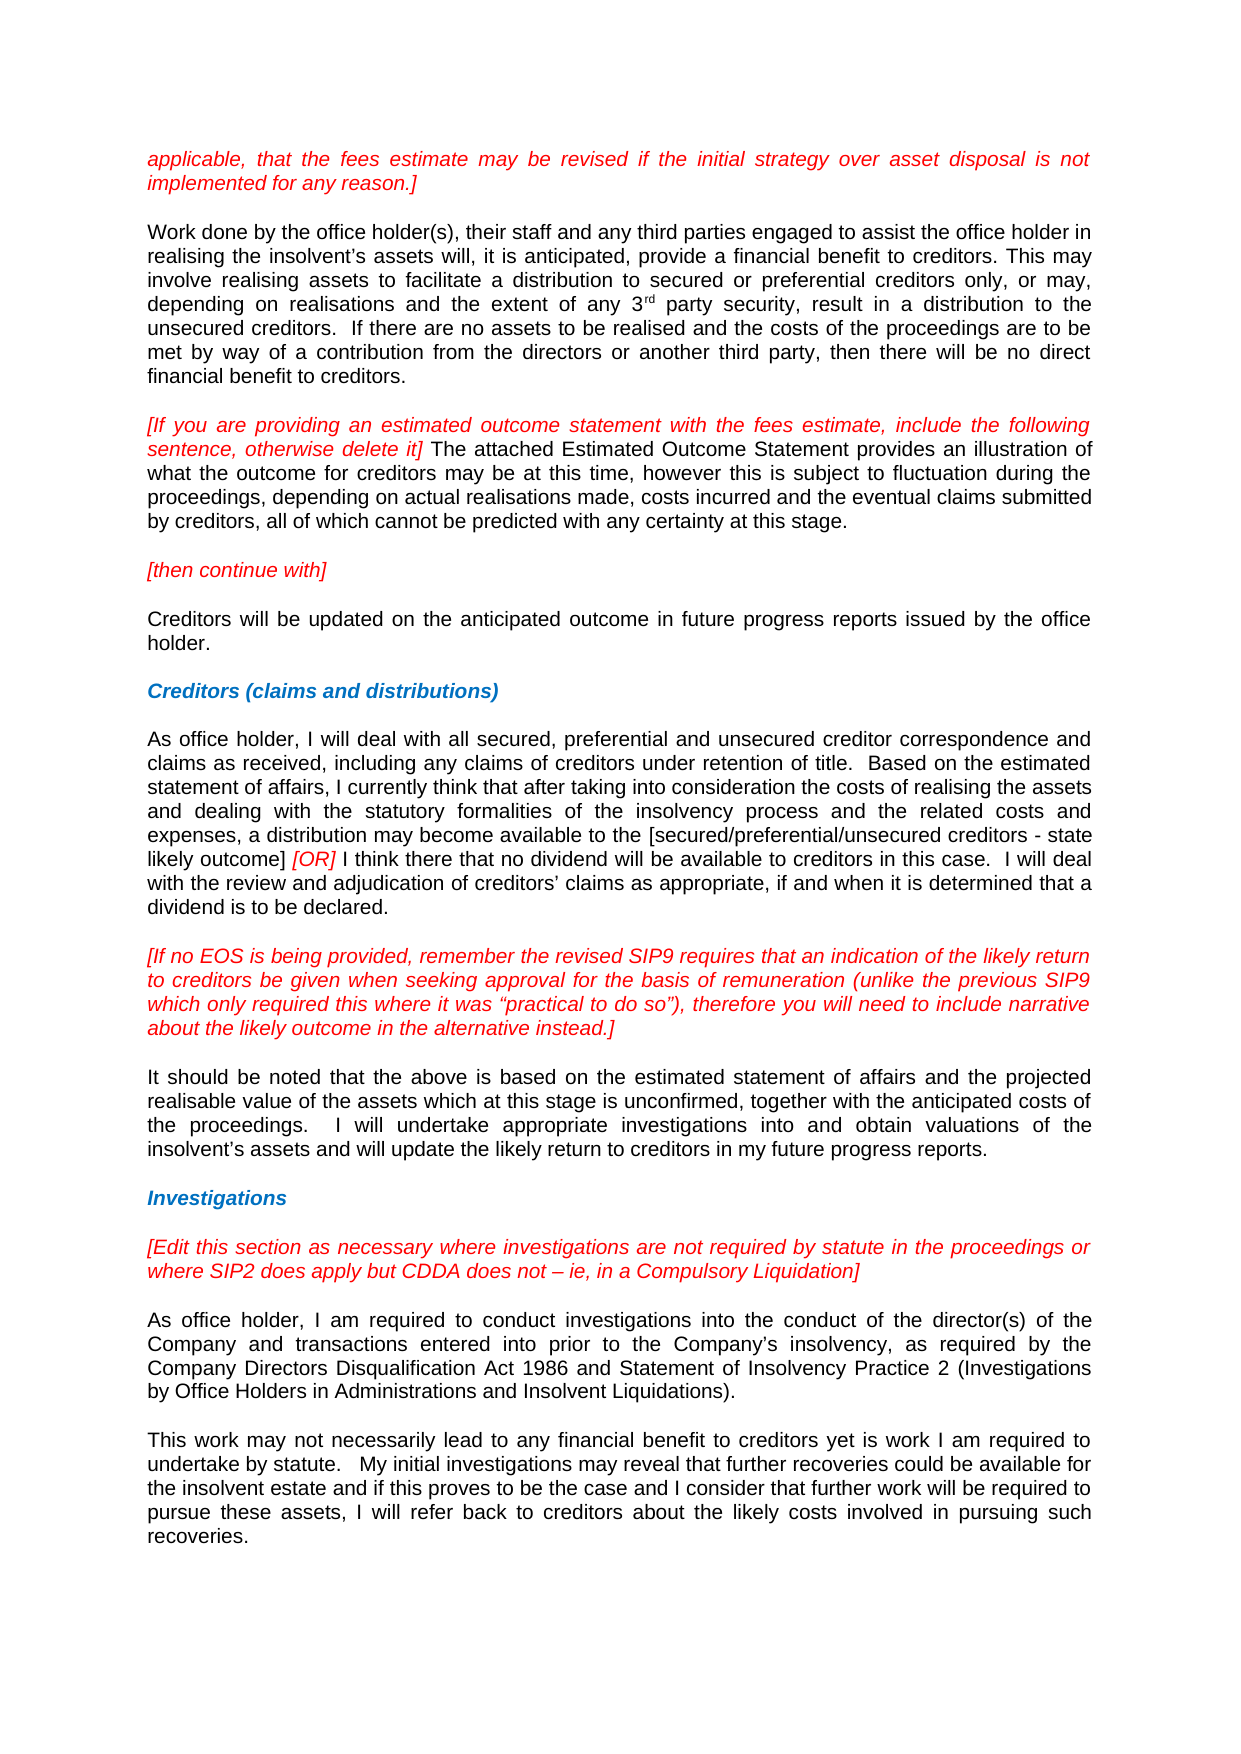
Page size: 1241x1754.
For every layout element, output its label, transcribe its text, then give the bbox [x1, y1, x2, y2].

list [If no EOS is being provided, remember the revised SIP9 requires that an indication of the likely return to creditors be given when seeking approval for the basis of remuneration (unlike the previous SIP9 which only required this where it was “practical to do so”), therefore you will need to include narrative about the likely outcome in the alternative instead.] [147, 944, 1093, 1040]
list Creditors (claims and distributions) As office holder, I will deal with all secured, preferential and unsecured creditor correspondence and claims as received, including any claims of creditors under retention of title. Based on the estimated statement of affairs, I currently think that after taking into consideration the costs of realising the assets and dealing with the statutory formalities of the insolvency process and the related costs and expenses, a distribution may become available to the [secured/preferential/unsecured creditors - state likely outcome] [OR] I think there that no dividend will be available to creditors in this case. I will deal with the review and adjudication of creditors’ claims as appropriate, if and when it is determined that a dividend is to be declared. [147, 679, 1093, 919]
list [If you are providing an estimated outcome statement with the fees estimate, include the following sentence, otherwise delete it] The attached Estimated Outcome Statement provides an illustration of what the outcome for creditors may be at this time, however this is subject to fluctuation during the proceedings, depending on actual realisations made, costs incurred and the eventual claims submitted by creditors, all of which cannot be predicted with any certainty at this stage. [147, 413, 1093, 532]
list Investigations [147, 1186, 1093, 1209]
list This work may not necessarily lead to any financial benefit to creditors yet is work I am required to undertake by statute. My initial investigations may reveal that further recoveries could be available for the insolvent estate and if this proves to be the case and I consider that further work will be required to pursue these assets, I will refer back to creditors about the likely costs involved in pursuing such recoveries. [147, 1428, 1093, 1548]
list As office holder, I am required to conduct investigations into the conduct of the director(s) of the Company and transactions entered into prior to the Company’s insolvency, as required by the Company Directors Disqualification Act 1986 and Statement of Insolvency Practice 2 (Investigations by Office Holders in Administrations and Insolvent Liquidations). [147, 1307, 1093, 1403]
list [Edit this section as necessary where investigations are not required by statute in the proceedings or where SIP2 does apply but CDDA does not – ie, in a Compulsory Liquidation] [147, 1234, 1093, 1282]
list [147, 147, 1093, 195]
list Creditors will be updated on the anticipated outcome in future progress reports issued by the office holder. [147, 606, 1093, 654]
list It should be noted that the above is based on the estimated statement of affairs and the projected realisable value of the assets which at this stage is unconfirmed, together with the anticipated costs of the proceedings. I will undertake appropriate investigations into and obtain valuations of the insolvent’s assets and will update the likely return to creditors in my future progress reports. [147, 1065, 1093, 1161]
list [then continue with] [147, 557, 1093, 581]
list Work done by the office holder(s), their staff and any third parties engaged to assist the office holder in realising the insolvent’s assets will, it is anticipated, provide a financial benefit to creditors. This may involve realising assets to facilitate a distribution to secured or preferential creditors only, or may, depending on realisations and the extent of any 3rd party security, result in a distribution to the unsecured creditors. If there are no assets to be realised and the costs of the proceedings are to be met by way of a contribution from the directors or another third party, then there will be no direct financial benefit to creditors. [147, 220, 1093, 388]
